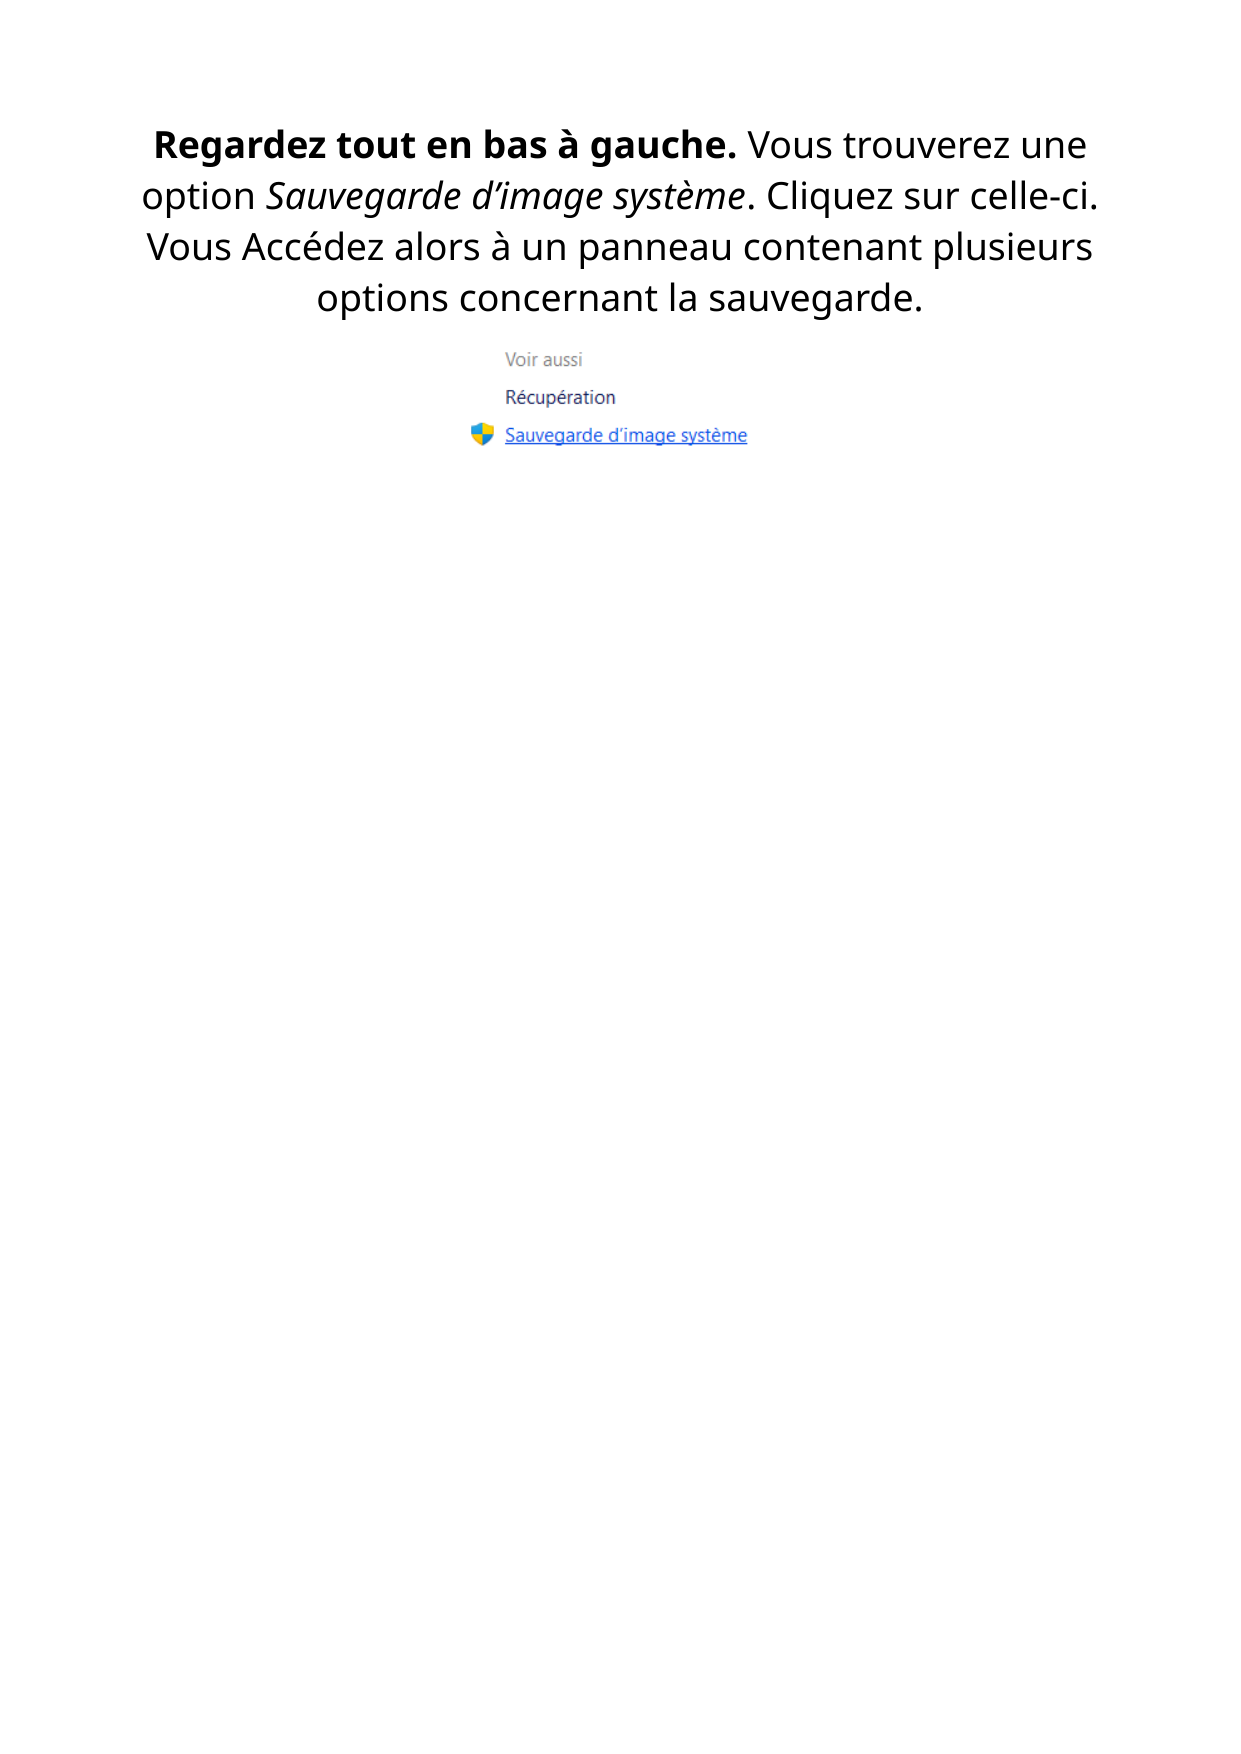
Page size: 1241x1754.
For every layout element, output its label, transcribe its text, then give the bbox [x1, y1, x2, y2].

picture [460, 331, 755, 462]
text Regardez tout en bas à gauche. Vous trouverez une option Sauvegarde d’image système. Cliquez sur celle-ci. [118, 118, 1122, 220]
text Vous Accédez alors à un panneau contenant plusieurs options concernant la sauvegarde. [118, 220, 1122, 322]
